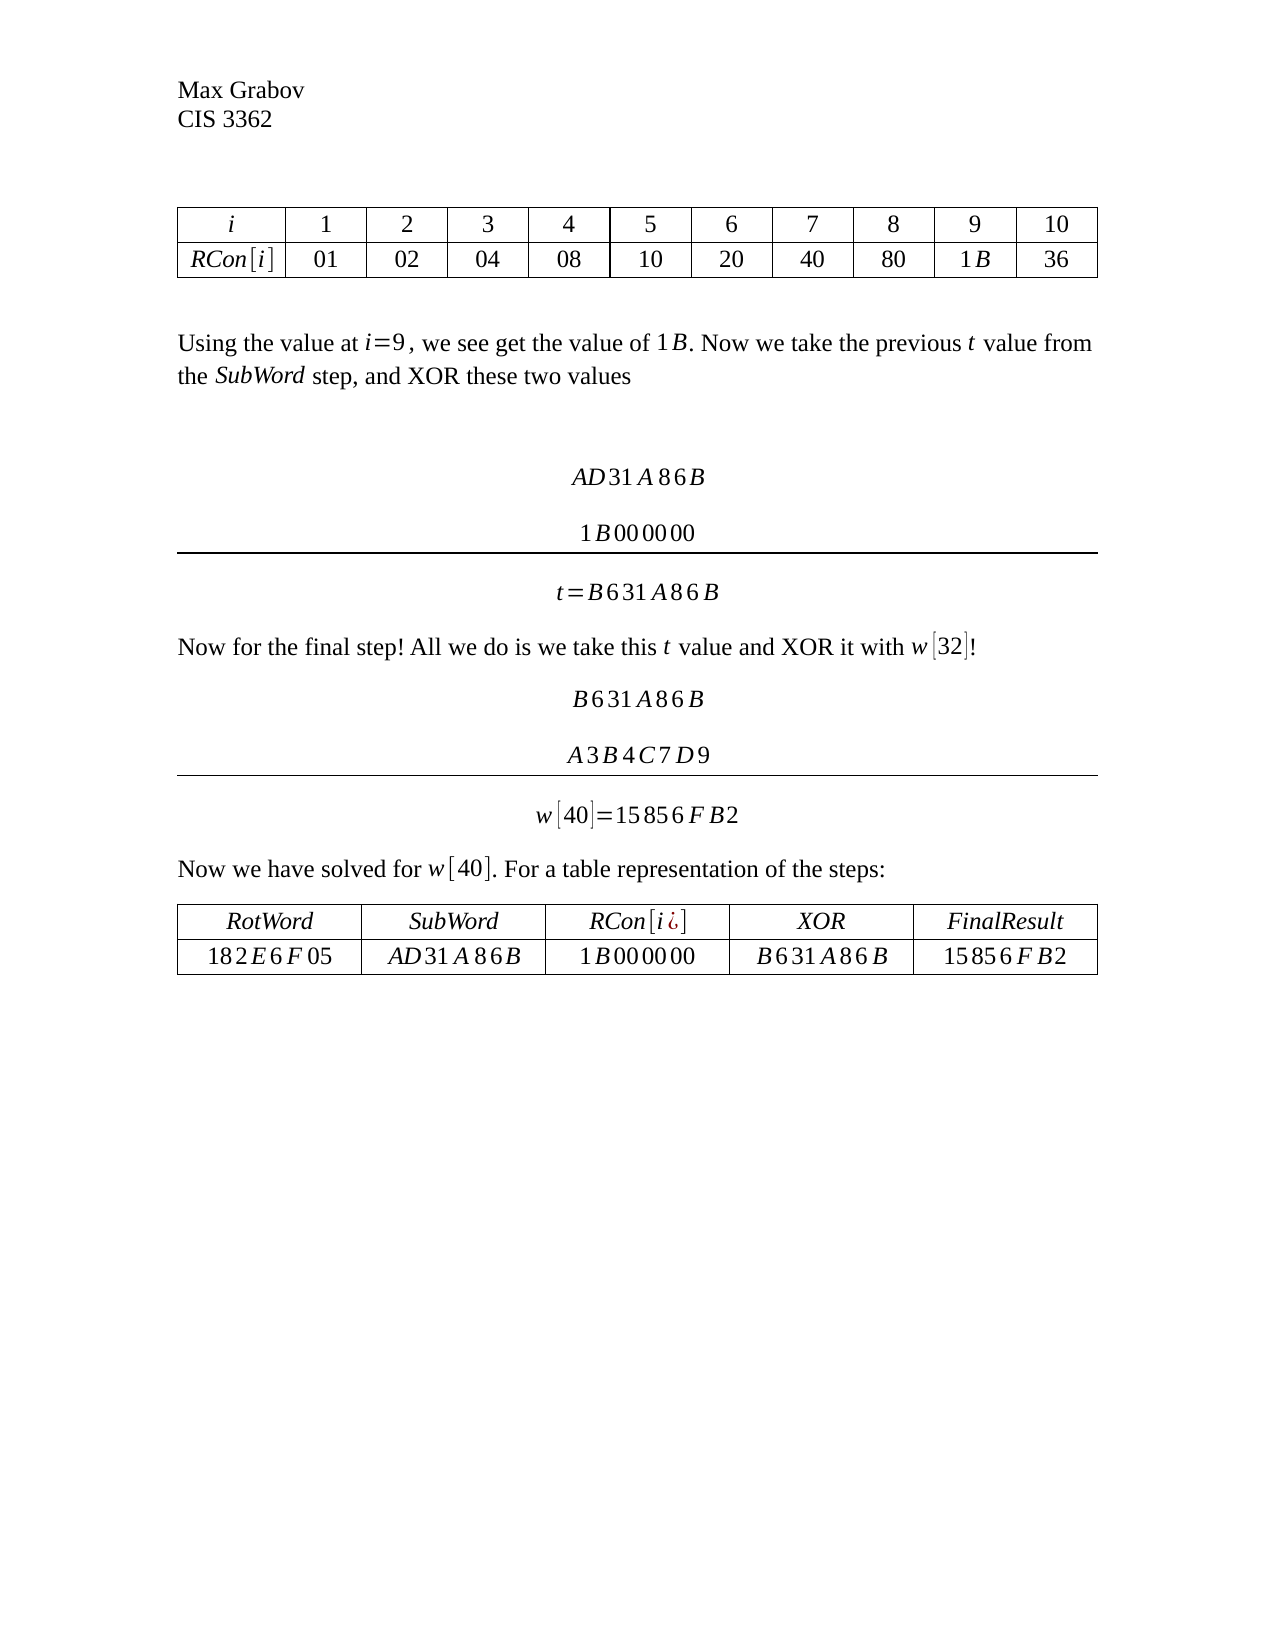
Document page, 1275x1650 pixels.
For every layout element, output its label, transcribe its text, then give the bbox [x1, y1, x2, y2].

table_cell [546, 940, 729, 974]
table_header [1017, 208, 1097, 242]
table_header [692, 208, 772, 242]
table_cell [178, 243, 285, 277]
table_cell [773, 243, 853, 277]
table_header [367, 208, 447, 242]
table_header [730, 905, 913, 939]
table_cell [935, 243, 1016, 277]
table_cell [914, 940, 1097, 974]
table_cell [448, 243, 528, 277]
table_header [362, 905, 545, 939]
table_header [773, 208, 853, 242]
table_header [178, 208, 285, 242]
table_cell [367, 243, 447, 277]
text Now we have solved for . For a table representation of the steps: [177, 854, 1098, 883]
table_cell [611, 243, 691, 277]
table_cell [1017, 243, 1097, 277]
table_header [611, 208, 691, 242]
table_header [914, 905, 1097, 939]
table_cell [730, 940, 913, 974]
table_cell [692, 243, 772, 277]
table_header [935, 208, 1016, 242]
table_header [854, 208, 934, 242]
table_cell [362, 940, 545, 974]
text Now for the final step! All we do is we take this value and XOR it with ! [177, 631, 1098, 662]
table_header [529, 208, 609, 242]
table_header [546, 905, 729, 939]
table_header [286, 208, 366, 242]
table_header [178, 905, 361, 939]
table_cell [286, 243, 366, 277]
text Using the value at we see get the value of . Now we take the previous value from the step, and XOR these two values [177, 328, 1098, 389]
table_cell [854, 243, 934, 277]
table_cell [529, 243, 609, 277]
table_header [448, 208, 528, 242]
table_cell [178, 940, 361, 974]
